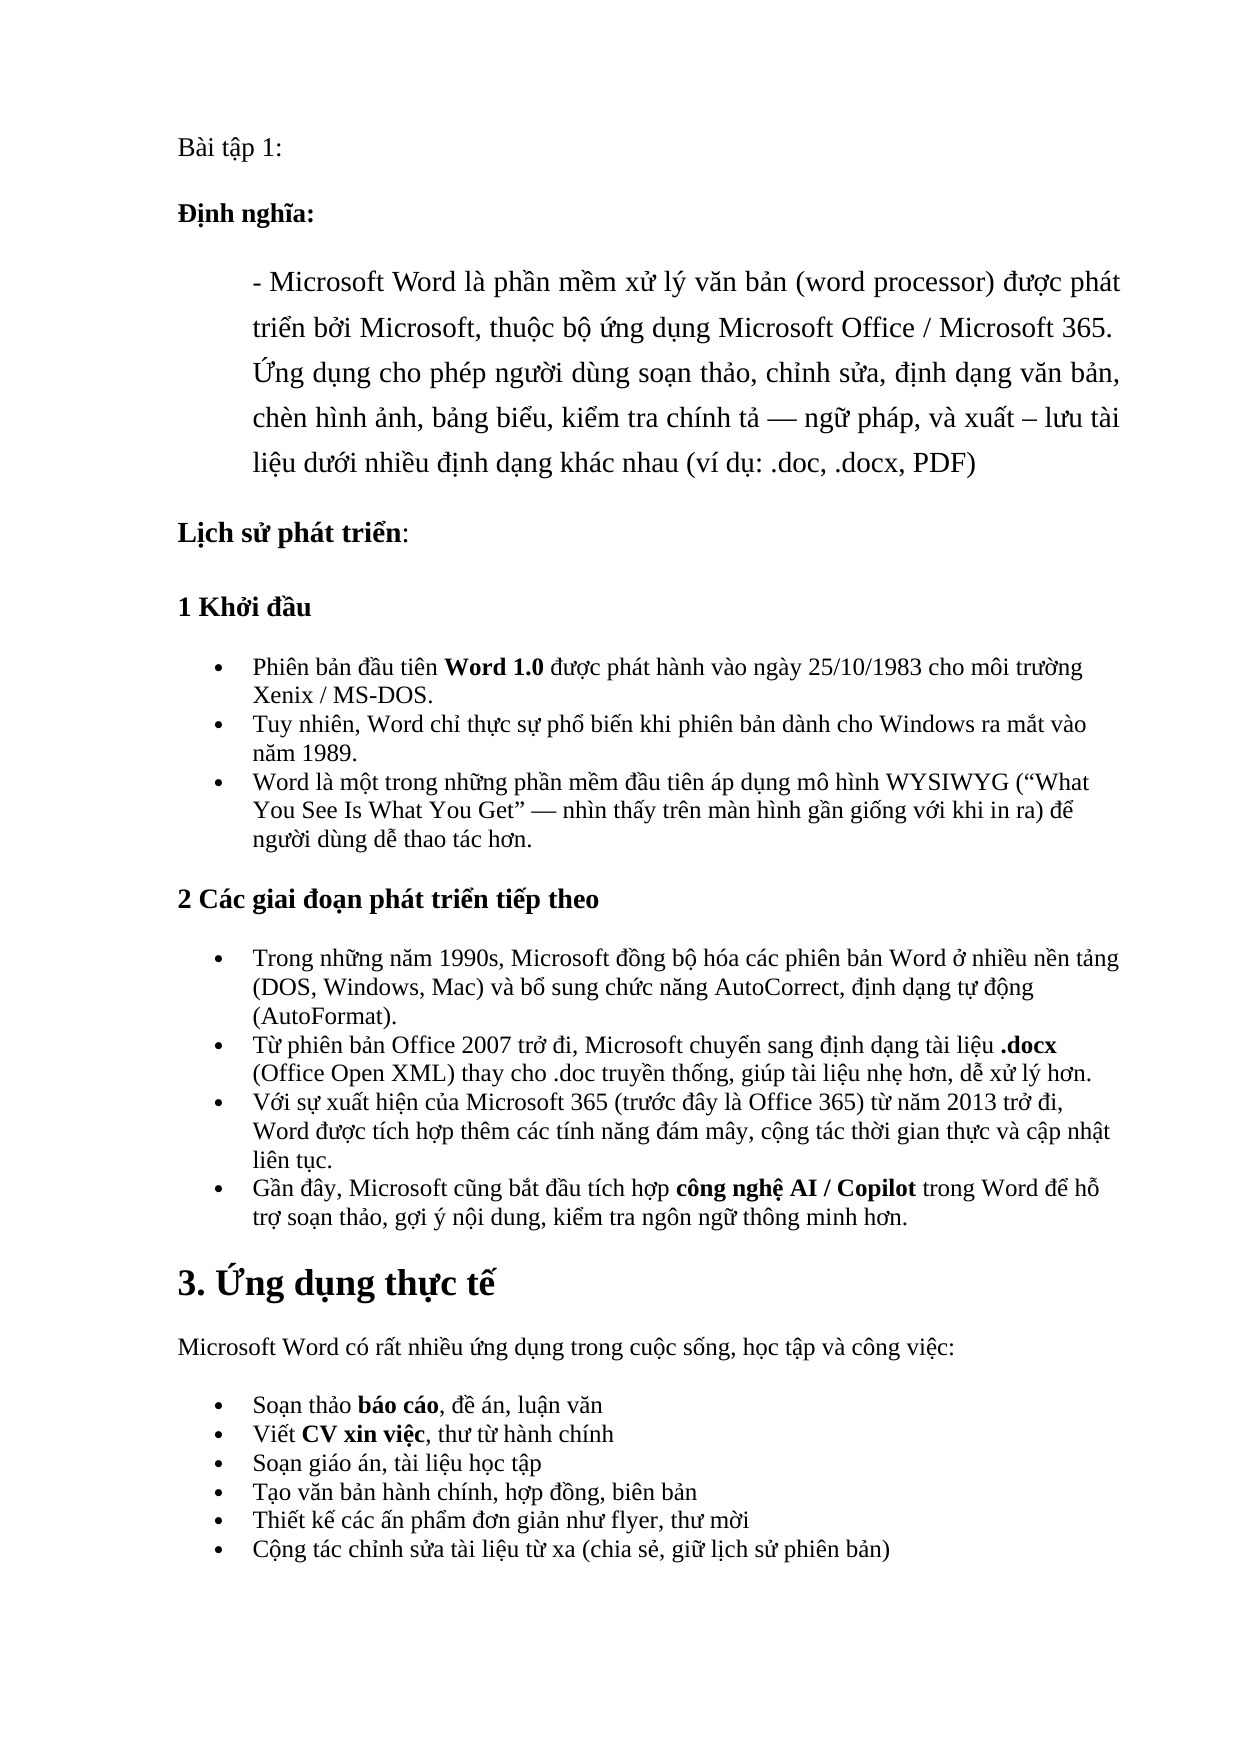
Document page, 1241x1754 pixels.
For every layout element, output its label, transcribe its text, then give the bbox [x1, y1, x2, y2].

text Lịch sử phát triển: [177, 516, 1122, 549]
text 2 Các giai đoạn phát triển tiếp theo [177, 882, 1122, 914]
list Tuy nhiên, Word chỉ thực sự phổ biến khi phiên bản dành cho Windows ra mắt vào năm 1989. [215, 709, 1122, 767]
text Định nghĩa: [177, 198, 1122, 229]
text Bài tập 1: [177, 131, 1122, 162]
list Với sự xuất hiện của Microsoft 365 (trước đây là Office 365) từ năm 2013 trở đi, Word được tích hợp thêm các tính năng đám mây, cộng tác thời gian thực và cập nhật liên tục. [215, 1087, 1122, 1173]
list Word là một trong những phần mềm đầu tiên áp dụng mô hình WYSIWYG (“What You See Is What You Get” — nhìn thấy trên màn hình gần giống với khi in ra) để người dùng dễ thao tác hơn. [215, 767, 1122, 853]
list Soạn thảo báo cáo, đề án, luận văn [215, 1390, 1122, 1419]
list Từ phiên bản Office 2007 trở đi, Microsoft chuyển sang định dạng tài liệu .docx (Office Open XML) thay cho .doc truyền thống, giúp tài liệu nhẹ hơn, dễ xử lý hơn. [215, 1030, 1122, 1087]
list - Microsoft Word là phần mềm xử lý văn bản (word processor) được phát triển bởi Microsoft, thuộc bộ ứng dụng Microsoft Office / Microsoft 365. Ứng dụng cho phép người dùng soạn thảo, chỉnh sửa, định dạng văn bản, chèn hình ảnh, bảng biểu, kiểm tra chính tả — ngữ pháp, và xuất – lưu tài liệu dưới nhiều định dạng khác nhau (ví dụ: .doc, .docx, PDF) [252, 264, 1122, 479]
list Tạo văn bản hành chính, hợp đồng, biên bản [215, 1477, 1122, 1505]
list Viết CV xin việc, thư từ hành chính [215, 1419, 1122, 1448]
list Phiên bản đầu tiên Word 1.0 được phát hành vào ngày 25/10/1983 cho môi trường Xenix / MS-DOS. [215, 652, 1122, 709]
list Cộng tác chỉnh sửa tài liệu từ xa (chia sẻ, giữ lịch sử phiên bản) [215, 1534, 1122, 1563]
text Microsoft Word có rất nhiều ứng dụng trong cuộc sống, học tập và công việc: [177, 1332, 1122, 1361]
text 3. Ứng dụng thực tế [177, 1260, 1122, 1303]
list Soạn giáo án, tài liệu học tập [215, 1448, 1122, 1477]
list Trong những năm 1990s, Microsoft đồng bộ hóa các phiên bản Word ở nhiều nền tảng (DOS, Windows, Mac) và bổ sung chức năng AutoCorrect, định dạng tự động (AutoFormat). [215, 943, 1122, 1030]
text 1 Khởi đầu [177, 590, 1122, 622]
list Thiết kế các ấn phẩm đơn giản như flyer, thư mời [215, 1505, 1122, 1534]
list Gần đây, Microsoft cũng bắt đầu tích hợp công nghệ AI / Copilot trong Word để hỗ trợ soạn thảo, gợi ý nội dung, kiểm tra ngôn ngữ thông minh hơn. [215, 1173, 1122, 1231]
